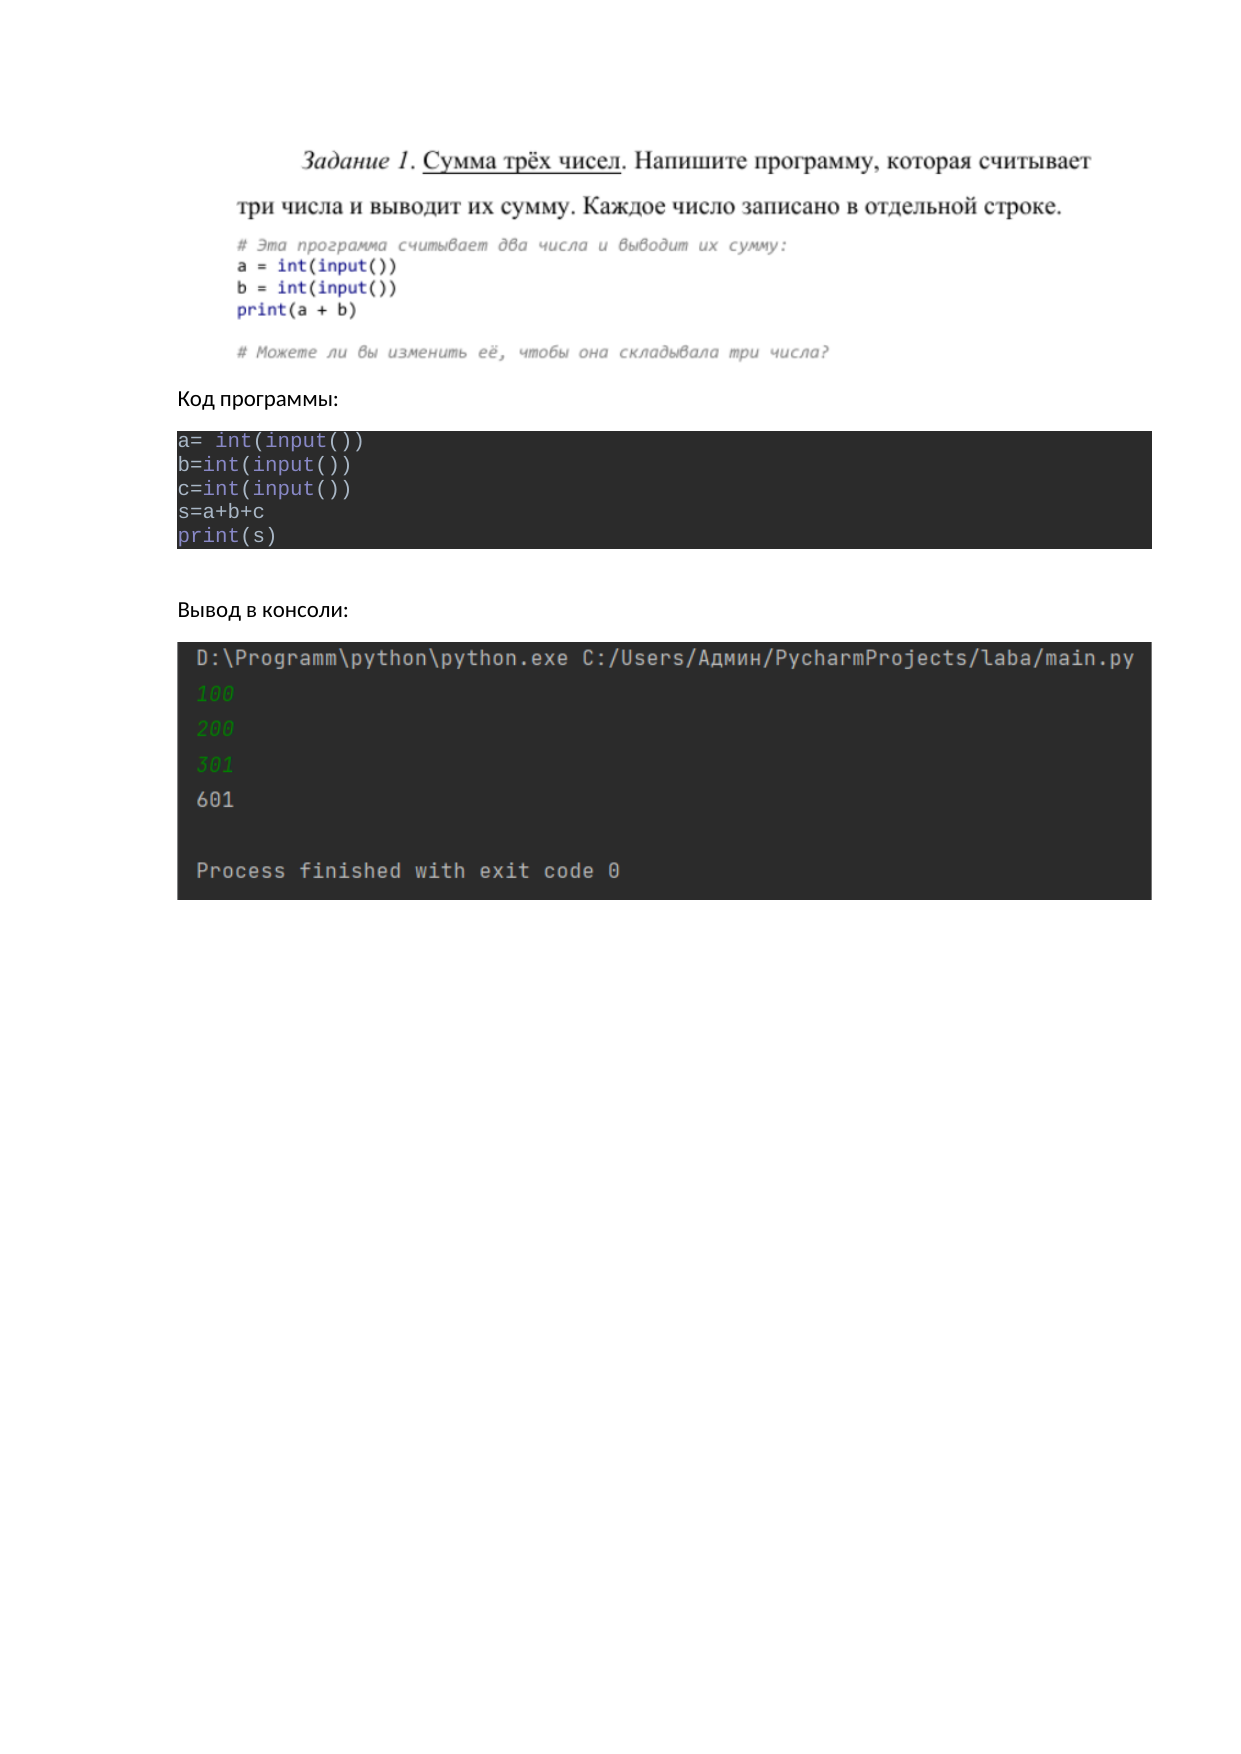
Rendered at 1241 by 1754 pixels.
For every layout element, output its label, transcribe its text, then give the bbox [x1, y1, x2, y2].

text a= int(input()) b=int(input()) c=int(input()) s=a+b+c print(s) [177, 431, 1152, 549]
text Вывод в консоли: [177, 596, 1152, 624]
picture [177, 118, 1152, 365]
picture [177, 642, 1152, 900]
text Код программы: [177, 384, 1152, 412]
